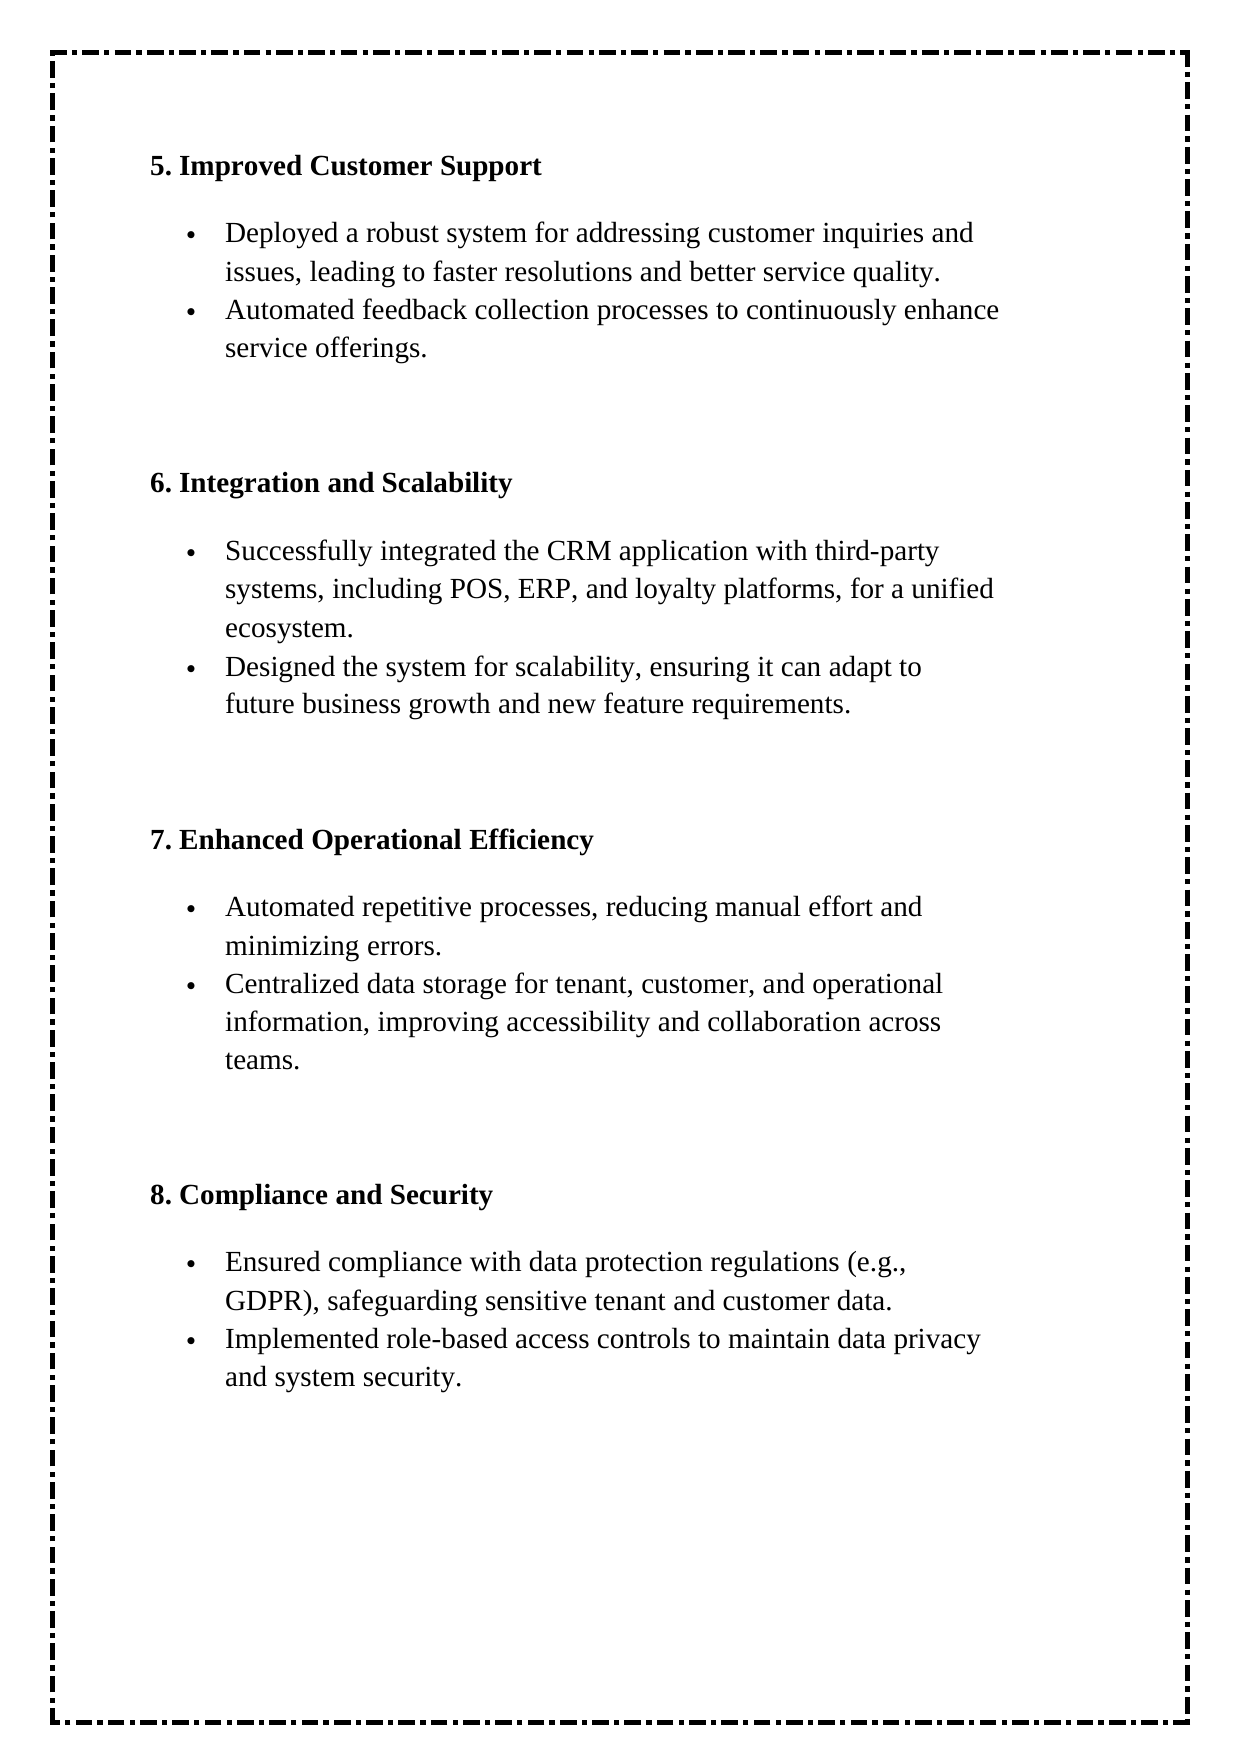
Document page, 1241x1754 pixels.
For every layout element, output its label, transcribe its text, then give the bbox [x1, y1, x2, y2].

subtitle Integration and Scalability [150, 466, 1117, 499]
list Ensured compliance with data protection regulations (e.g., GDPR), safeguarding sensitive tenant and customer data. [187, 1244, 1004, 1317]
list Automated repetitive processes, reducing manual effort and minimizing errors. [187, 889, 1059, 961]
list Designed the system for scalability, ensuring it can adapt to future business growth and new feature requirements. [187, 649, 994, 720]
subtitle Improved Customer Support [150, 148, 1117, 181]
list Centralized data storage for tenant, customer, and operational information, improving accessibility and collaboration across teams. [187, 966, 1020, 1076]
list Automated feedback collection processes to continuously enhance service offerings. [187, 292, 1084, 364]
list Implemented role-based access controls to maintain data privacy and system security. [187, 1322, 1026, 1393]
subtitle Compliance and Security [150, 1177, 1117, 1210]
list Successfully integrated the CRM application with third-party systems, including POS, ERP, and loyalty platforms, for a unified ecosystem. [187, 533, 1042, 644]
subtitle Enhanced Operational Efficiency [150, 822, 1117, 856]
list Deployed a robust system for addressing customer inquiries and issues, leading to faster resolutions and better service quality. [187, 215, 1053, 287]
